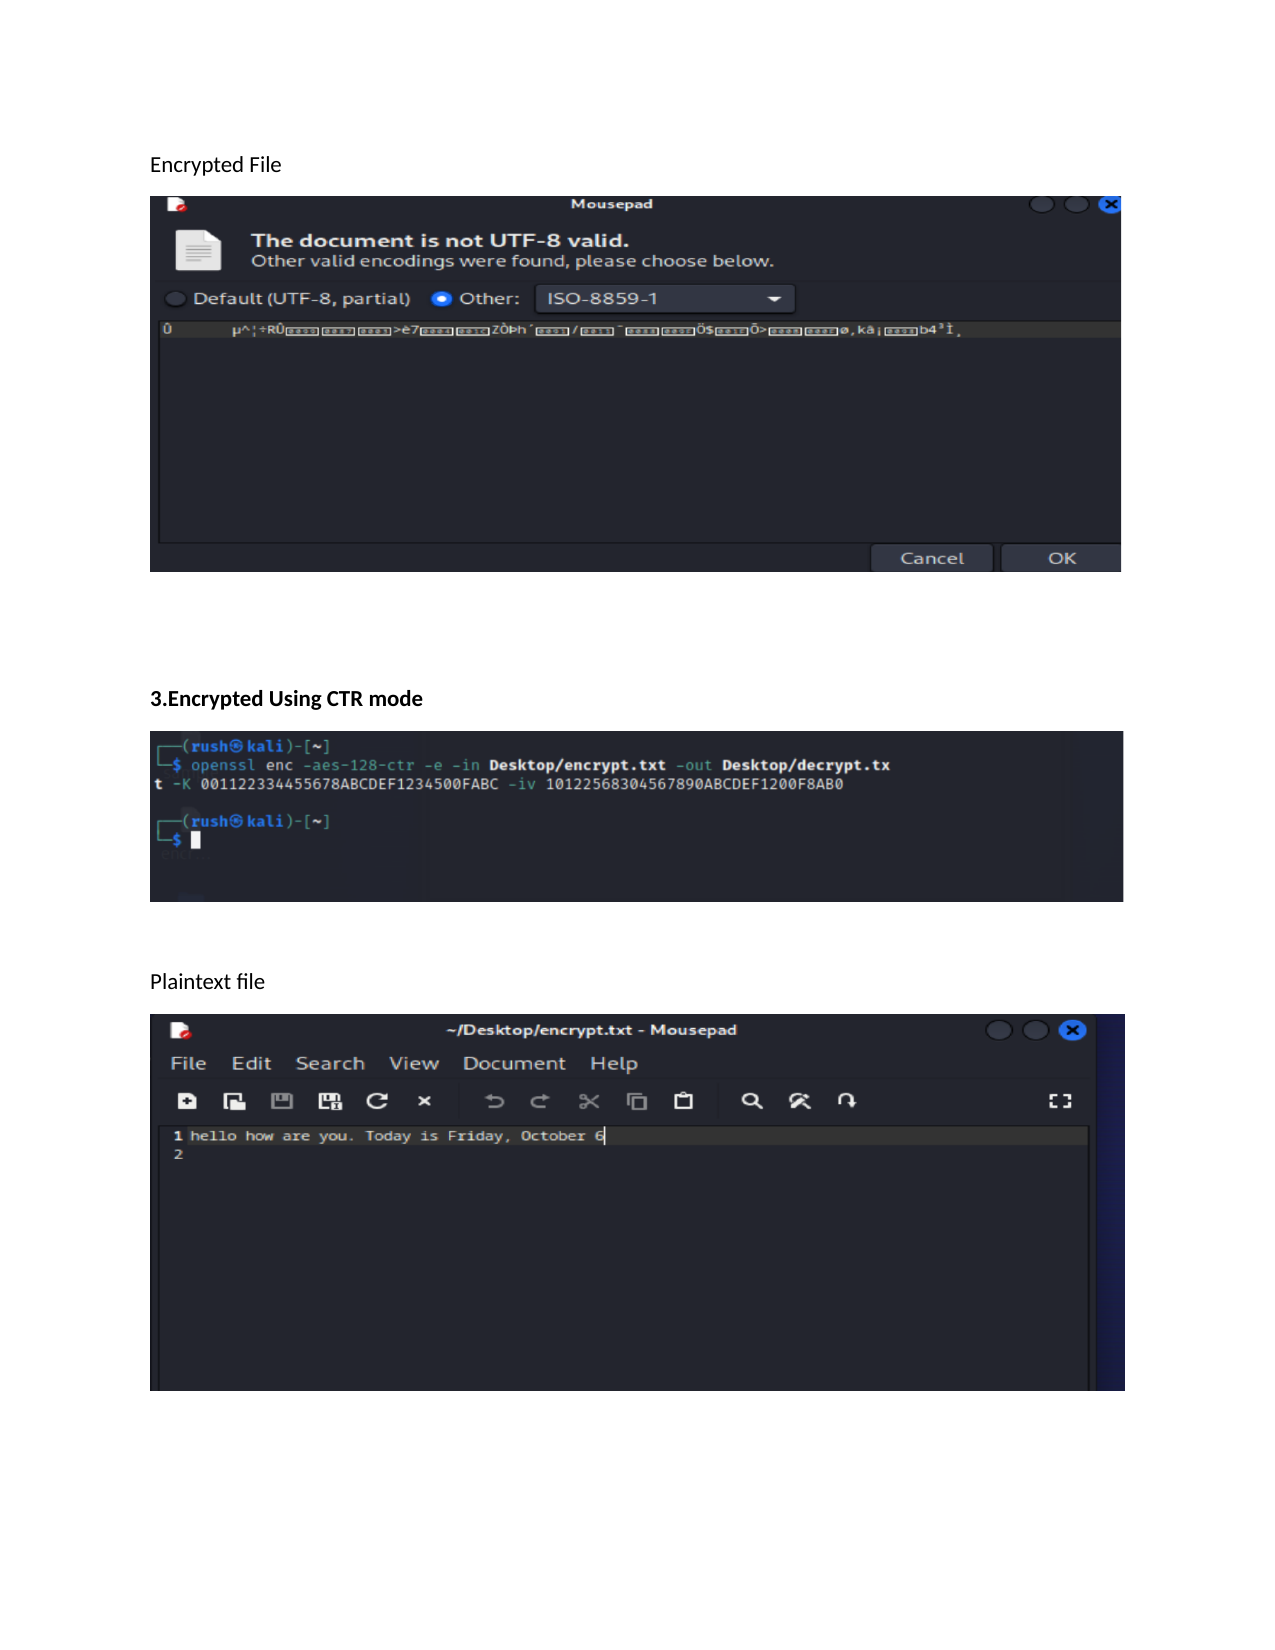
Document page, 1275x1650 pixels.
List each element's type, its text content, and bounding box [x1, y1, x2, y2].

text Encrypted File [150, 150, 1125, 178]
text Plaintext file [150, 967, 1125, 995]
picture [150, 731, 1124, 902]
picture [150, 196, 1122, 572]
picture [150, 1014, 1125, 1391]
text 3.Encrypted Using CTR mode [150, 684, 1125, 712]
